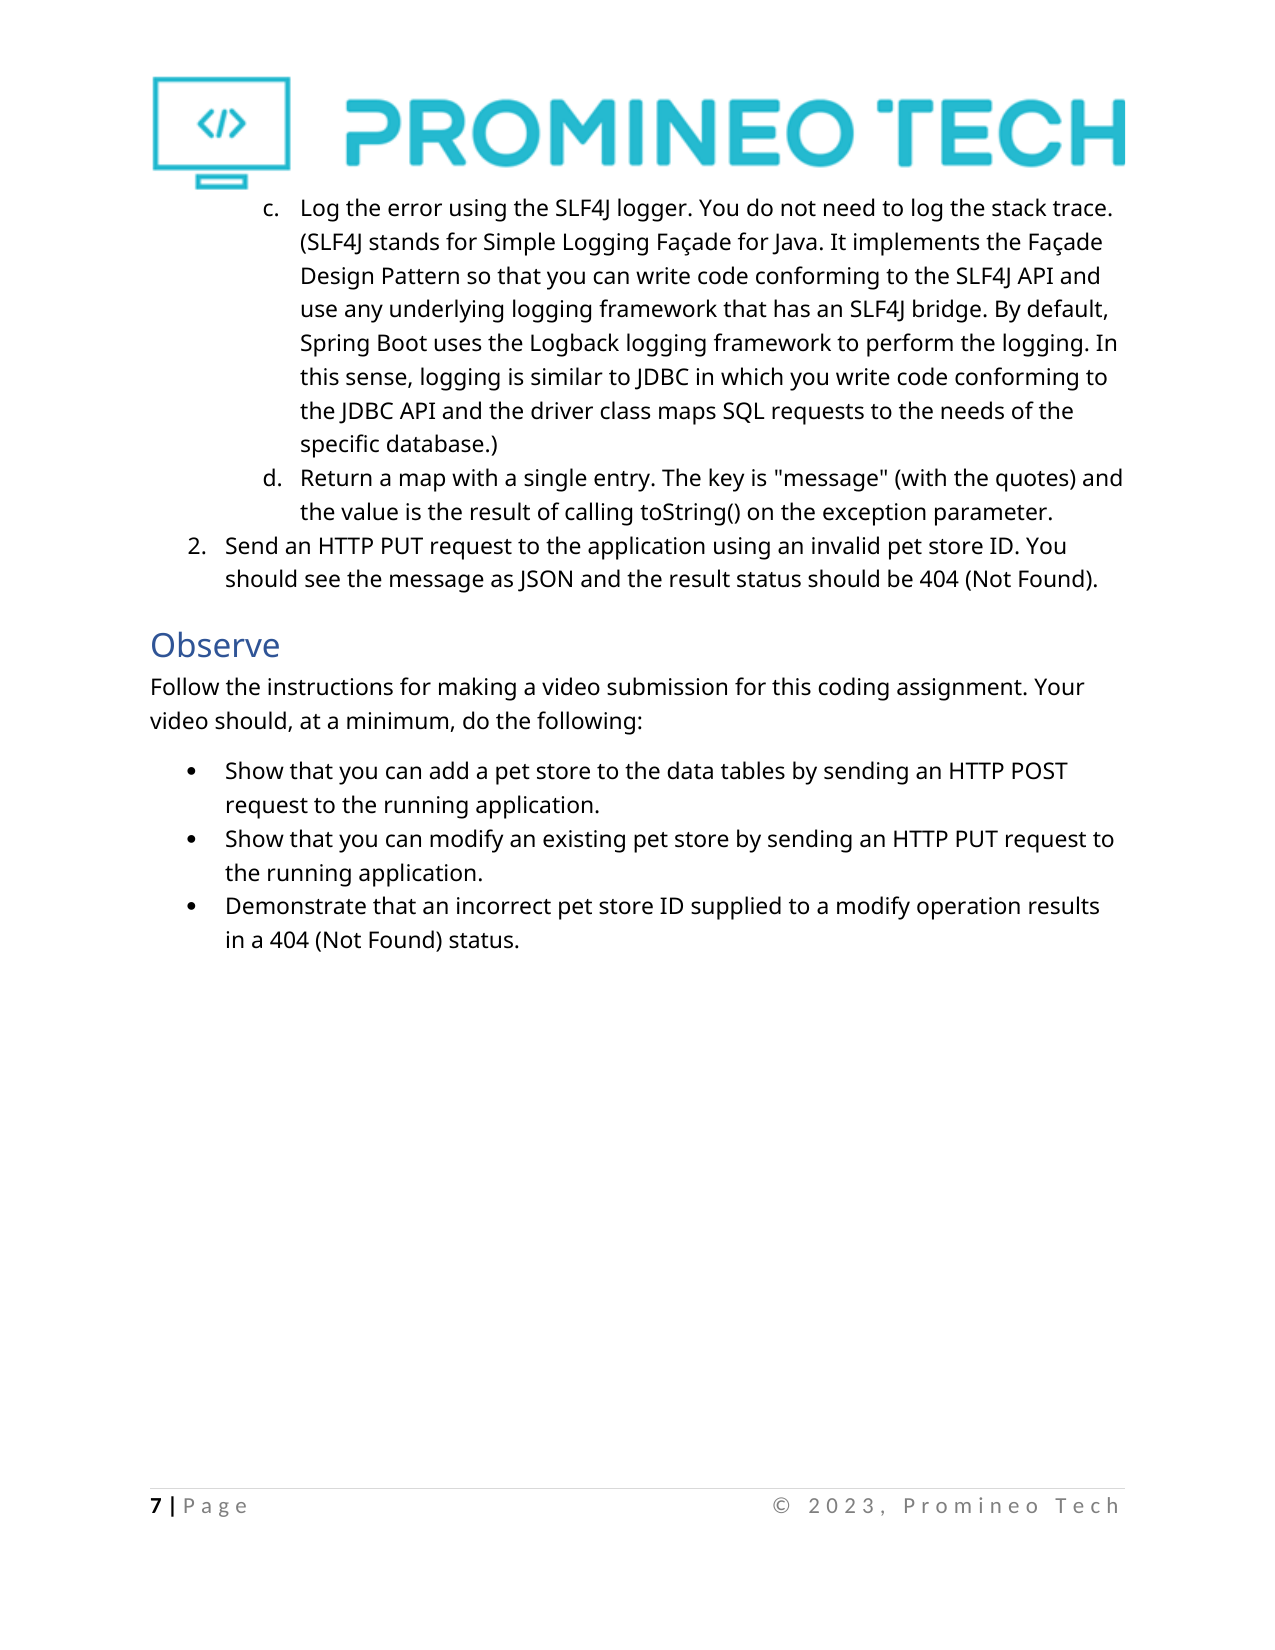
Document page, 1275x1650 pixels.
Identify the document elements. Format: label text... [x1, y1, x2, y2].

list Send an HTTP PUT request to the application using an invalid pet store ID. You should see the message as JSON and the result status should be 404 (Not Found). [187, 530, 1125, 595]
picture [150, 75, 1125, 193]
text Follow the instructions for making a video submission for this coding assignment. Your video should, at a minimum, do the following: [150, 671, 1125, 736]
list Log the error using the SLF4J logger. You do not need to log the stack trace. (SLF4J stands for Simple Logging Façade for Java. It implements the Façade Design Pattern so that you can write code conforming to the SLF4J API and use any underlying logging framework that has an SLF4J bridge. By default, Spring Boot uses the Logback logging framework to perform the logging. In this sense, logging is similar to JDBC in which you write code conforming to the JDBC API and the driver class maps SQL requests to the needs of the specific database.) [262, 193, 1125, 460]
list Demonstrate that an incorrect pet store ID supplied to a modify operation results in a 404 (Not Found) status. [187, 890, 1125, 955]
list Show that you can modify an existing pet store by sending an HTTP PUT request to the running application. [187, 823, 1125, 888]
subtitle Observe [150, 622, 1125, 668]
list Show that you can add a pet store to the data tables by sending an HTTP POST request to the running application. [187, 755, 1125, 820]
list Return a map with a single entry. The key is "message" (with the quotes) and the value is the result of calling toString() on the exception parameter. [262, 462, 1125, 527]
